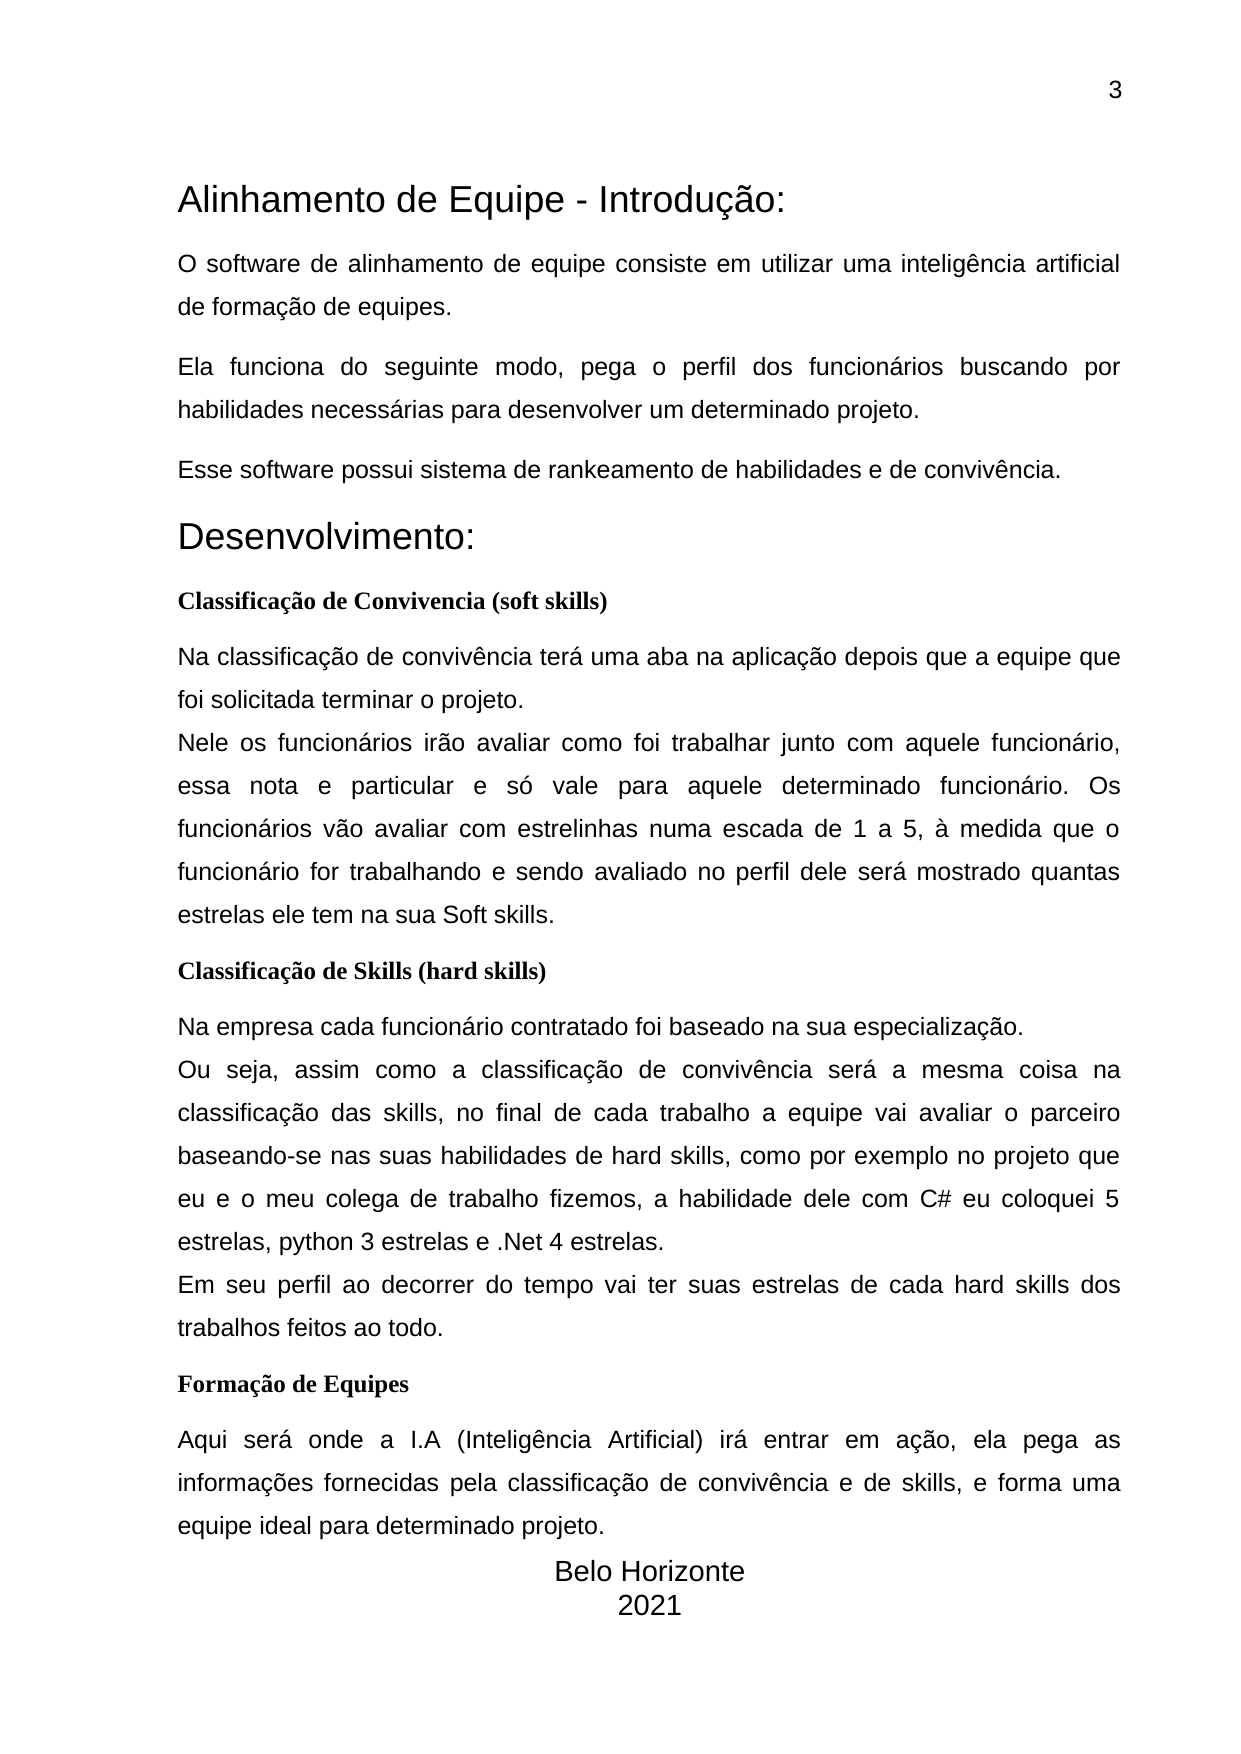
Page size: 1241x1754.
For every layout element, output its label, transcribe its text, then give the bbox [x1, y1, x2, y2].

text Ela funciona do seguinte modo, pega o perfil dos funcionários buscando por habilidades necessárias para desenvolver um determinado projeto. [177, 352, 1122, 423]
text Nele os funcionários irão avaliar como foi trabalhar junto com aquele funcionário, essa nota e particular e só vale para aquele determinado funcionário. Os funcionários vão avaliar com estrelinhas numa escada de 1 a 5, à medida que o funcionário for trabalhando e sendo avaliado no perfil dele será mostrado quantas estrelas ele tem na sua Soft skills. [177, 728, 1122, 929]
text Aqui será onde a I.A (Inteligência Artificial) irá entrar em ação, ela pega as informações fornecidas pela classificação de convivência e de skills, e forma uma equipe ideal para determinado projeto. [177, 1425, 1122, 1540]
subtitle Classificação de Skills (hard skills) [177, 956, 1122, 985]
subtitle Formação de Equipes [177, 1369, 1122, 1398]
text Esse software possui sistema de rankeamento de habilidades e de convivência. [177, 454, 1122, 483]
subtitle Desenvolvimento: [177, 514, 1065, 557]
text Na classificação de convivência terá uma aba na aplicação depois que a equipe que foi solicitada terminar o projeto. [177, 642, 1122, 713]
text Na empresa cada funcionário contratado foi baseado na sua especialização. [177, 1012, 1122, 1040]
text Em seu perfil ao decorrer do tempo vai ter suas estrelas de cada hard skills dos trabalhos feitos ao todo. [177, 1270, 1122, 1342]
text O software de alinhamento de equipe consiste em utilizar uma inteligência artificial de formação de equipes. [177, 249, 1122, 321]
subtitle Classificação de Convivencia (soft skills) [177, 586, 1122, 615]
subtitle Alinhamento de Equipe - Introdução: [177, 177, 1065, 220]
text Ou seja, assim como a classificação de convivência será a mesma coisa na classificação das skills, no final de cada trabalho a equipe vai avaliar o parceiro baseando-se nas suas habilidades de hard skills, como por exemplo no projeto que eu e o meu colega de trabalho fizemos, a habilidade dele com C# eu coloquei 5 estrelas, python 3 estrelas e .Net 4 estrelas. [177, 1055, 1122, 1256]
